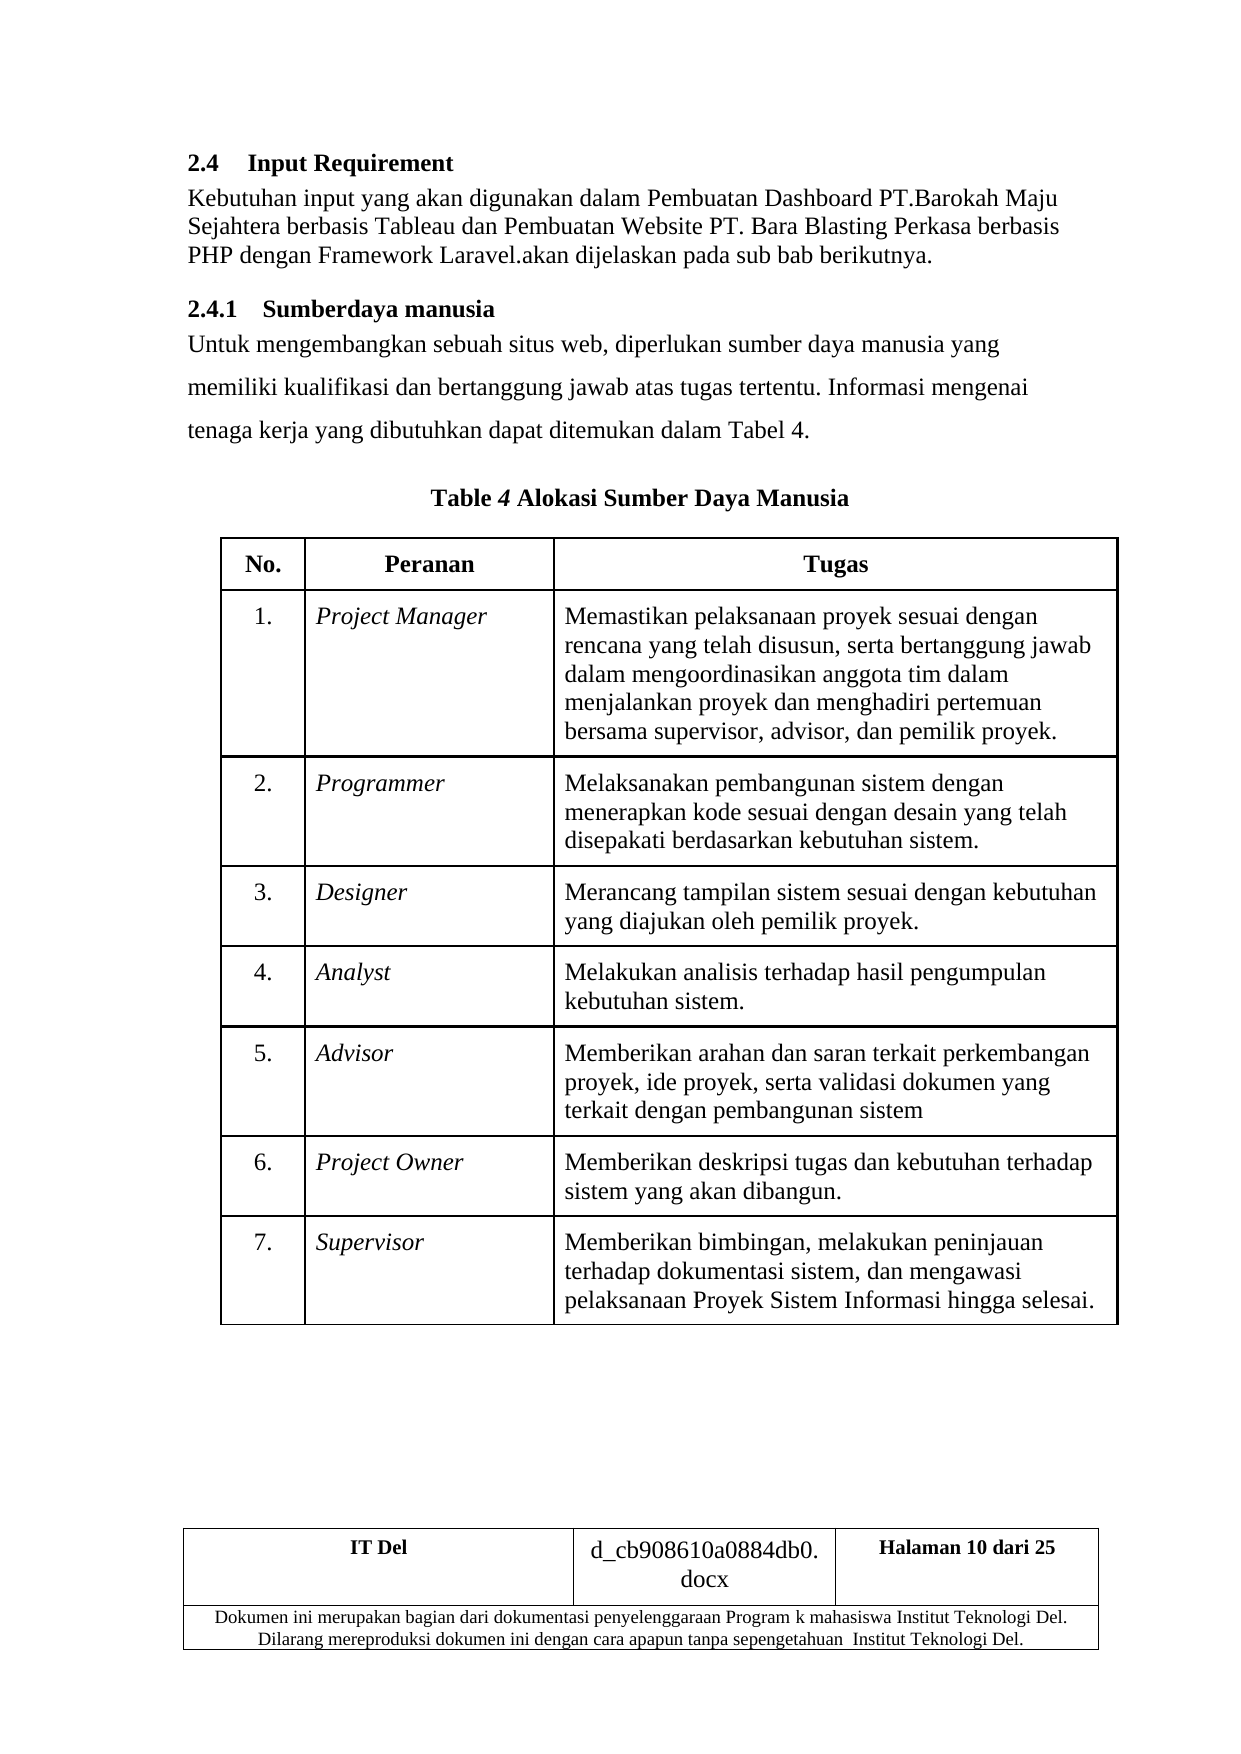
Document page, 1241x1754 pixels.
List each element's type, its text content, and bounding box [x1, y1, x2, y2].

text Untuk mengembangkan sebuah situs web, diperlukan sumber daya manusia yang memiliki kualifikasi dan bertanggung jawab atas tugas tertentu. Informasi mengenai tenaga kerja yang dibutuhkan dapat ditemukan dalam Tabel 4. [187, 329, 1092, 444]
table_cell Memastikan pelaksanaan proyek sesuai dengan rencana yang telah disusun, serta bertanggung jawab dalam mengoordinasikan anggota tim dalam menjalankan proyek dan menghadiri pertemuan bersama supervisor, advisor, dan pemilik proyek. [555, 591, 1116, 755]
table_cell Analyst [306, 947, 553, 1025]
table_cell Supervisor [306, 1217, 553, 1324]
table_cell 5. [222, 1028, 304, 1134]
table_cell 7. [222, 1217, 304, 1324]
table_cell Memberikan deskripsi tugas dan kebutuhan terhadap sistem yang akan dibangun. [555, 1137, 1116, 1215]
table_cell Programmer [306, 758, 553, 864]
table_cell Project Manager [306, 591, 553, 755]
table_cell 1. [222, 591, 304, 755]
table_cell 4. [222, 947, 304, 1025]
table_cell Merancang tampilan sistem sesuai dengan kebutuhan yang diajukan oleh pemilik proyek. [555, 867, 1116, 945]
table_cell Melakukan analisis terhadap hasil pengumpulan kebutuhan sistem. [555, 947, 1116, 1025]
text Kebutuhan input yang akan digunakan dalam Pembuatan Dashboard PT.Barokah Maju Sejahtera berbasis Tableau dan Pembuatan Website PT. Bara Blasting Perkasa berbasis PHP dengan Framework Laravel.akan dijelaskan pada sub bab berikutnya. [187, 183, 1092, 269]
subtitle Sumberdaya manusia [187, 294, 1092, 323]
subtitle Input Requirement [187, 148, 1092, 176]
table_cell 2. [222, 758, 304, 864]
table_cell Memberikan bimbingan, melakukan peninjauan terhadap dokumentasi sistem, dan mengawasi pelaksanaan Proyek Sistem Informasi hingga selesai. [555, 1217, 1116, 1324]
table_header Peranan [306, 539, 553, 589]
table_cell Project Owner [306, 1137, 553, 1215]
table_cell Advisor [306, 1028, 553, 1134]
table_cell Melaksanakan pembangunan sistem dengan menerapkan kode sesuai dengan desain yang telah disepakati berdasarkan kebutuhan sistem. [555, 758, 1116, 864]
table_cell 3. [222, 867, 304, 945]
text Table 4 Alokasi Sumber Daya Manusia [187, 483, 1092, 512]
table_header Tugas [555, 539, 1116, 589]
table_cell Designer [306, 867, 553, 945]
table_cell Memberikan arahan dan saran terkait perkembangan proyek, ide proyek, serta validasi dokumen yang terkait dengan pembangunan sistem [555, 1028, 1116, 1134]
table_header No. [222, 539, 304, 589]
table_cell 6. [222, 1137, 304, 1215]
